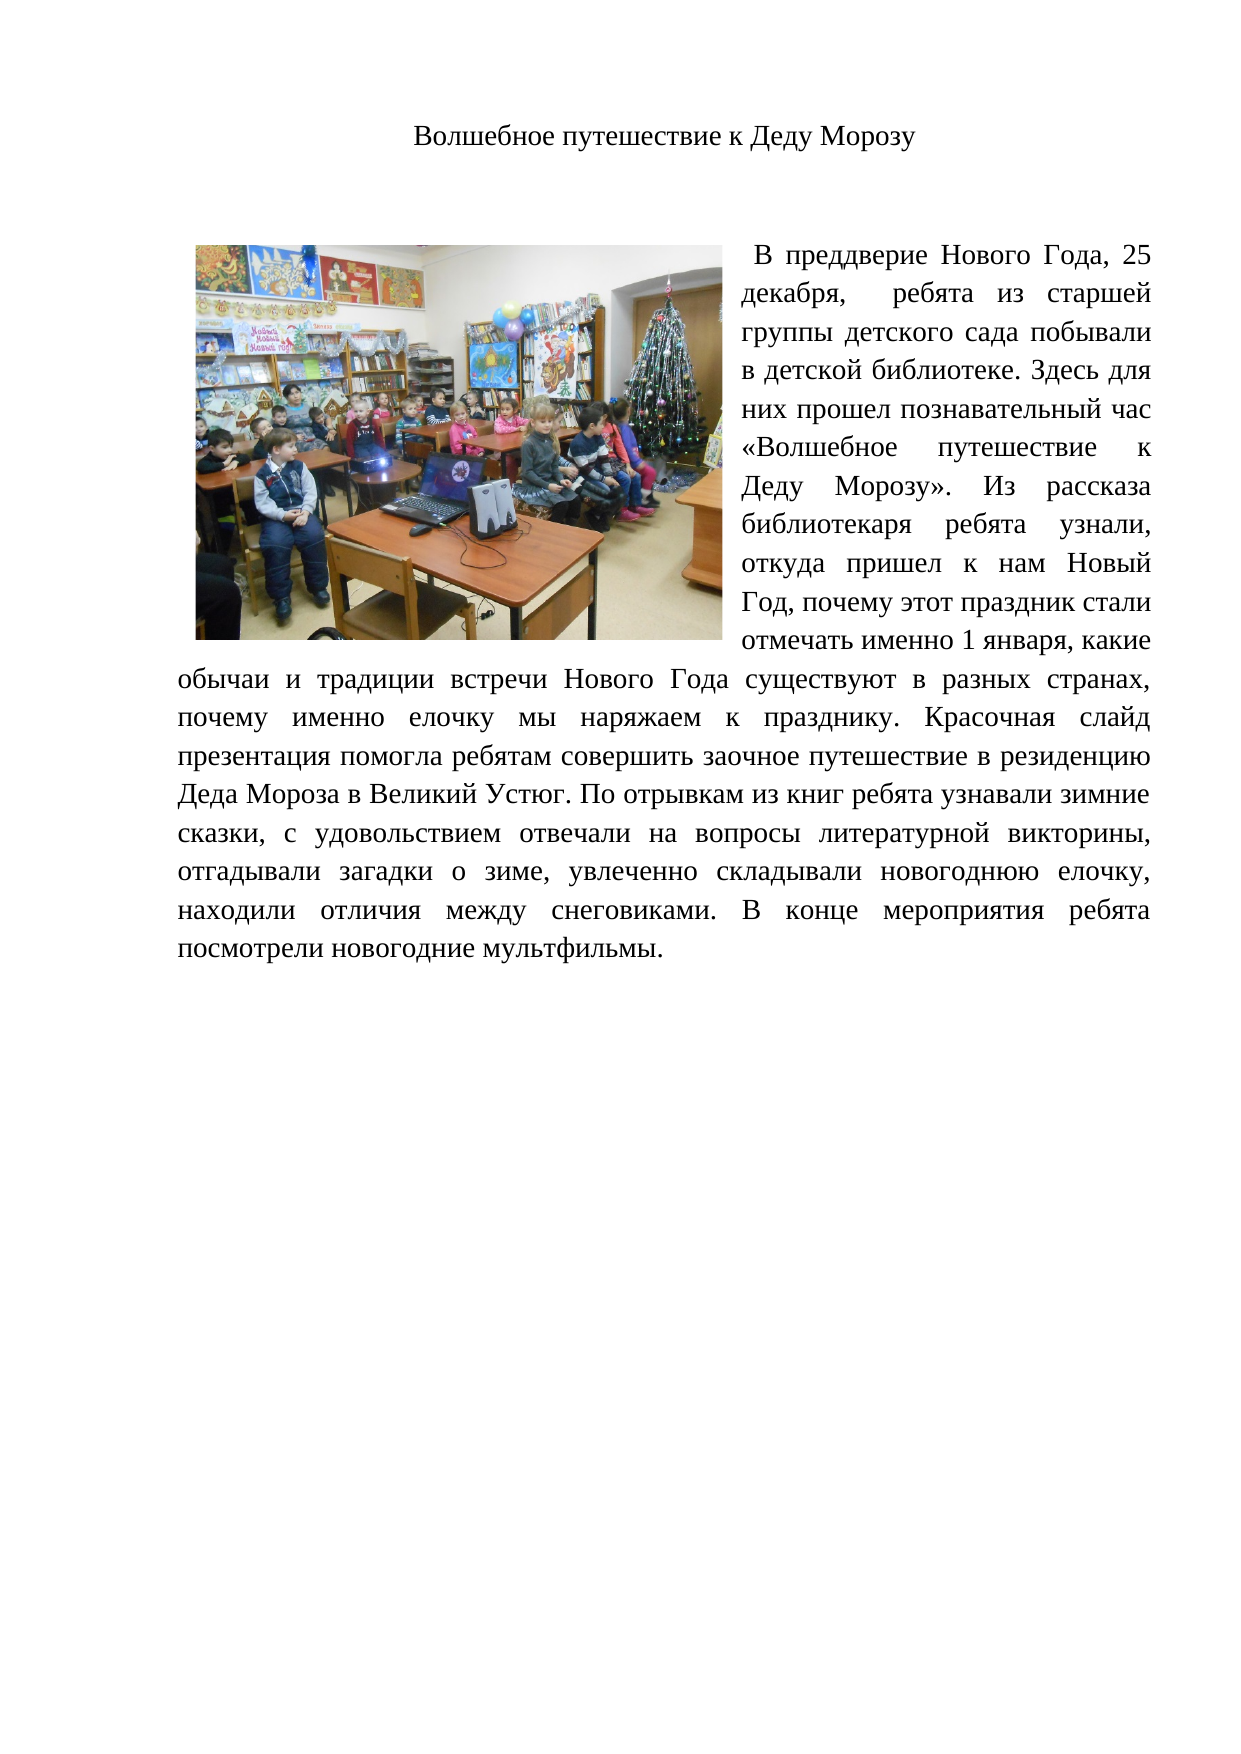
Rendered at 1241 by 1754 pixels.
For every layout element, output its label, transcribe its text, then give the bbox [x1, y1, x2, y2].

picture [194, 245, 722, 639]
text Волшебное путешествие к Деду Морозу [177, 118, 1152, 152]
